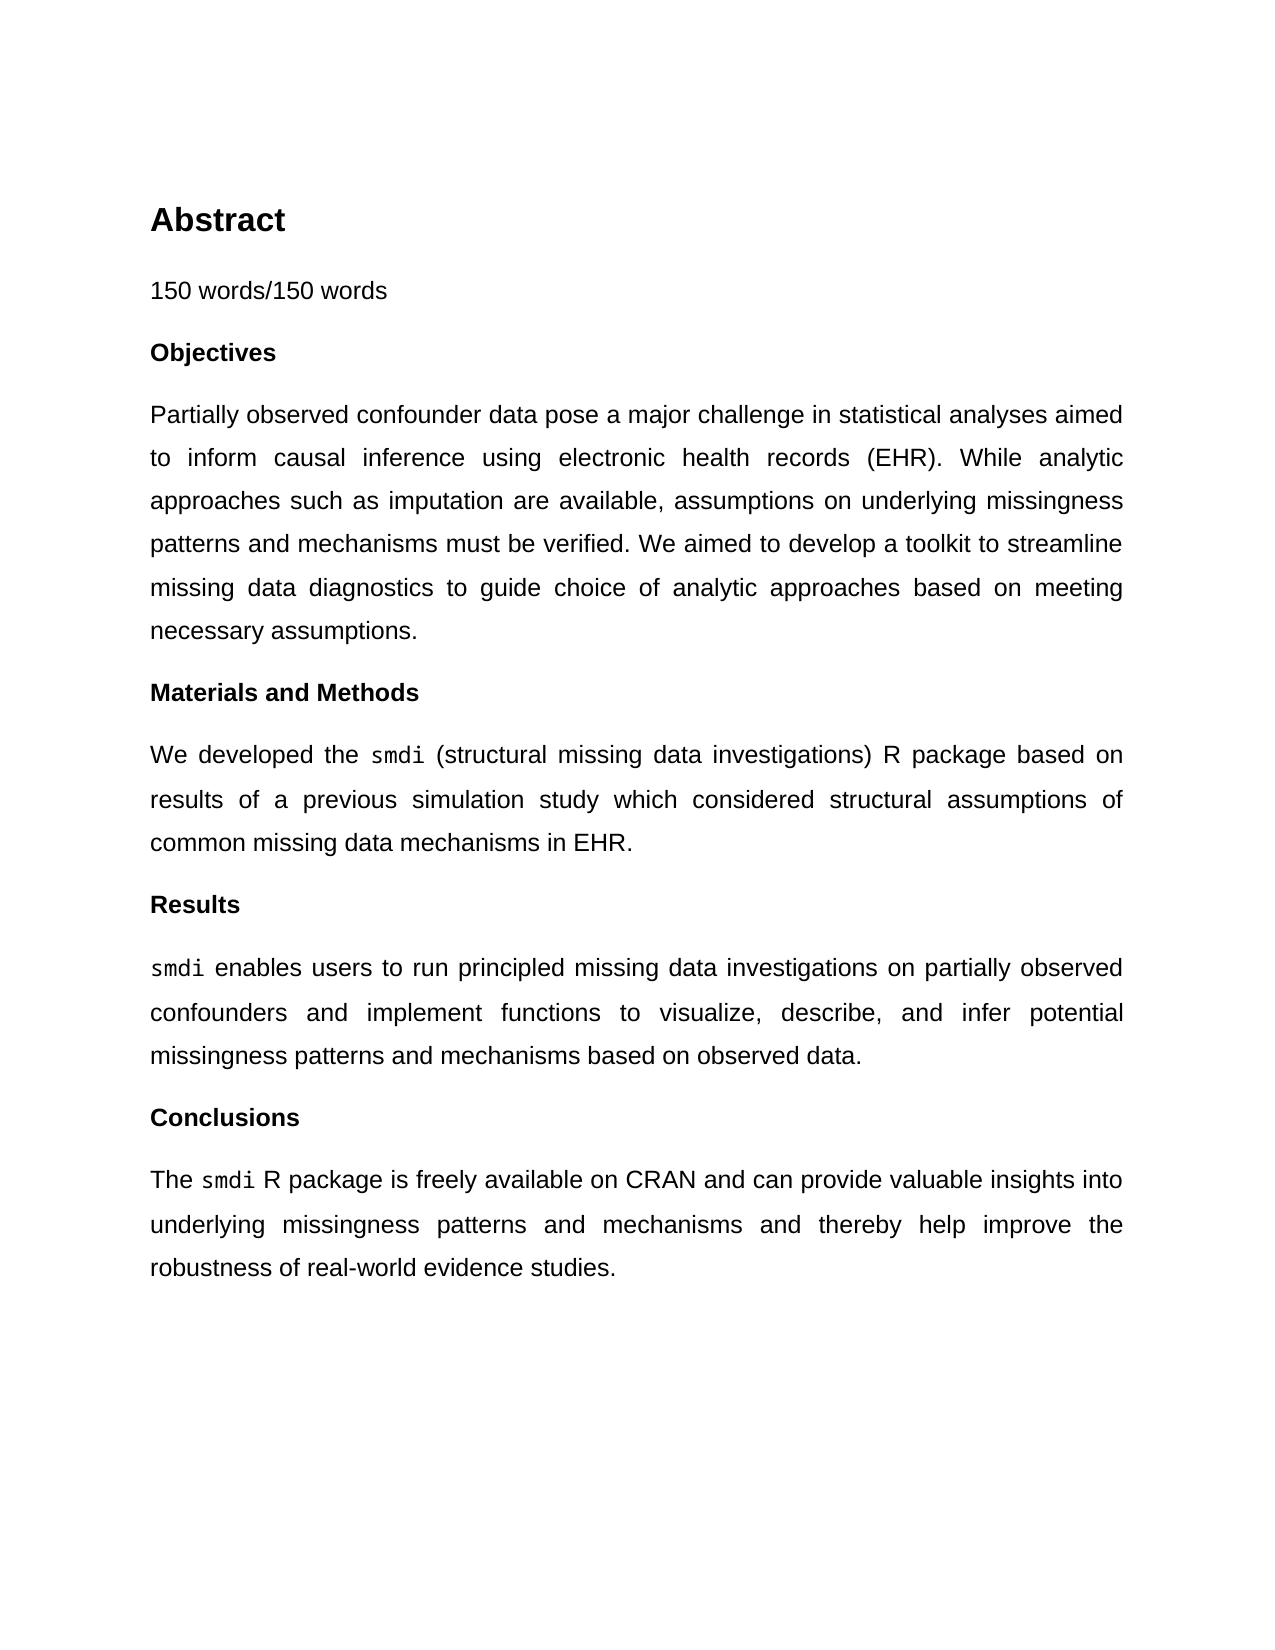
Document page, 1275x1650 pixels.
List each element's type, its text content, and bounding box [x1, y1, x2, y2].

text Results [150, 890, 1125, 919]
text We developed the smdi (structural missing data investigations) R package based on results of a previous simulation study which considered structural assumptions of common missing data mechanisms in EHR. [150, 739, 1125, 857]
subtitle Abstract [150, 200, 1125, 238]
text Objectives [150, 338, 1125, 367]
text Partially observed confounder data pose a major challenge in statistical analyses aimed to inform causal inference using electronic health records (EHR). While analytic approaches such as imputation are available, assumptions on underlying missingness patterns and mechanisms must be verified. We aimed to develop a toolkit to streamline missing data diagnostics to guide choice of analytic approaches based on meeting necessary assumptions. [150, 400, 1125, 644]
text 150 words/150 words [150, 276, 1125, 305]
text The smdi R package is freely available on CRAN and can provide valuable insights into underlying missingness patterns and mechanisms and thereby help improve the robustness of real-world evidence studies. [150, 1164, 1125, 1282]
text Materials and Methods [150, 678, 1125, 706]
text smdi enables users to run principled missing data investigations on partially observed confounders and implement functions to visualize, describe, and infer potential missingness patterns and mechanisms based on observed data. [150, 952, 1125, 1069]
text Conclusions [150, 1103, 1125, 1131]
